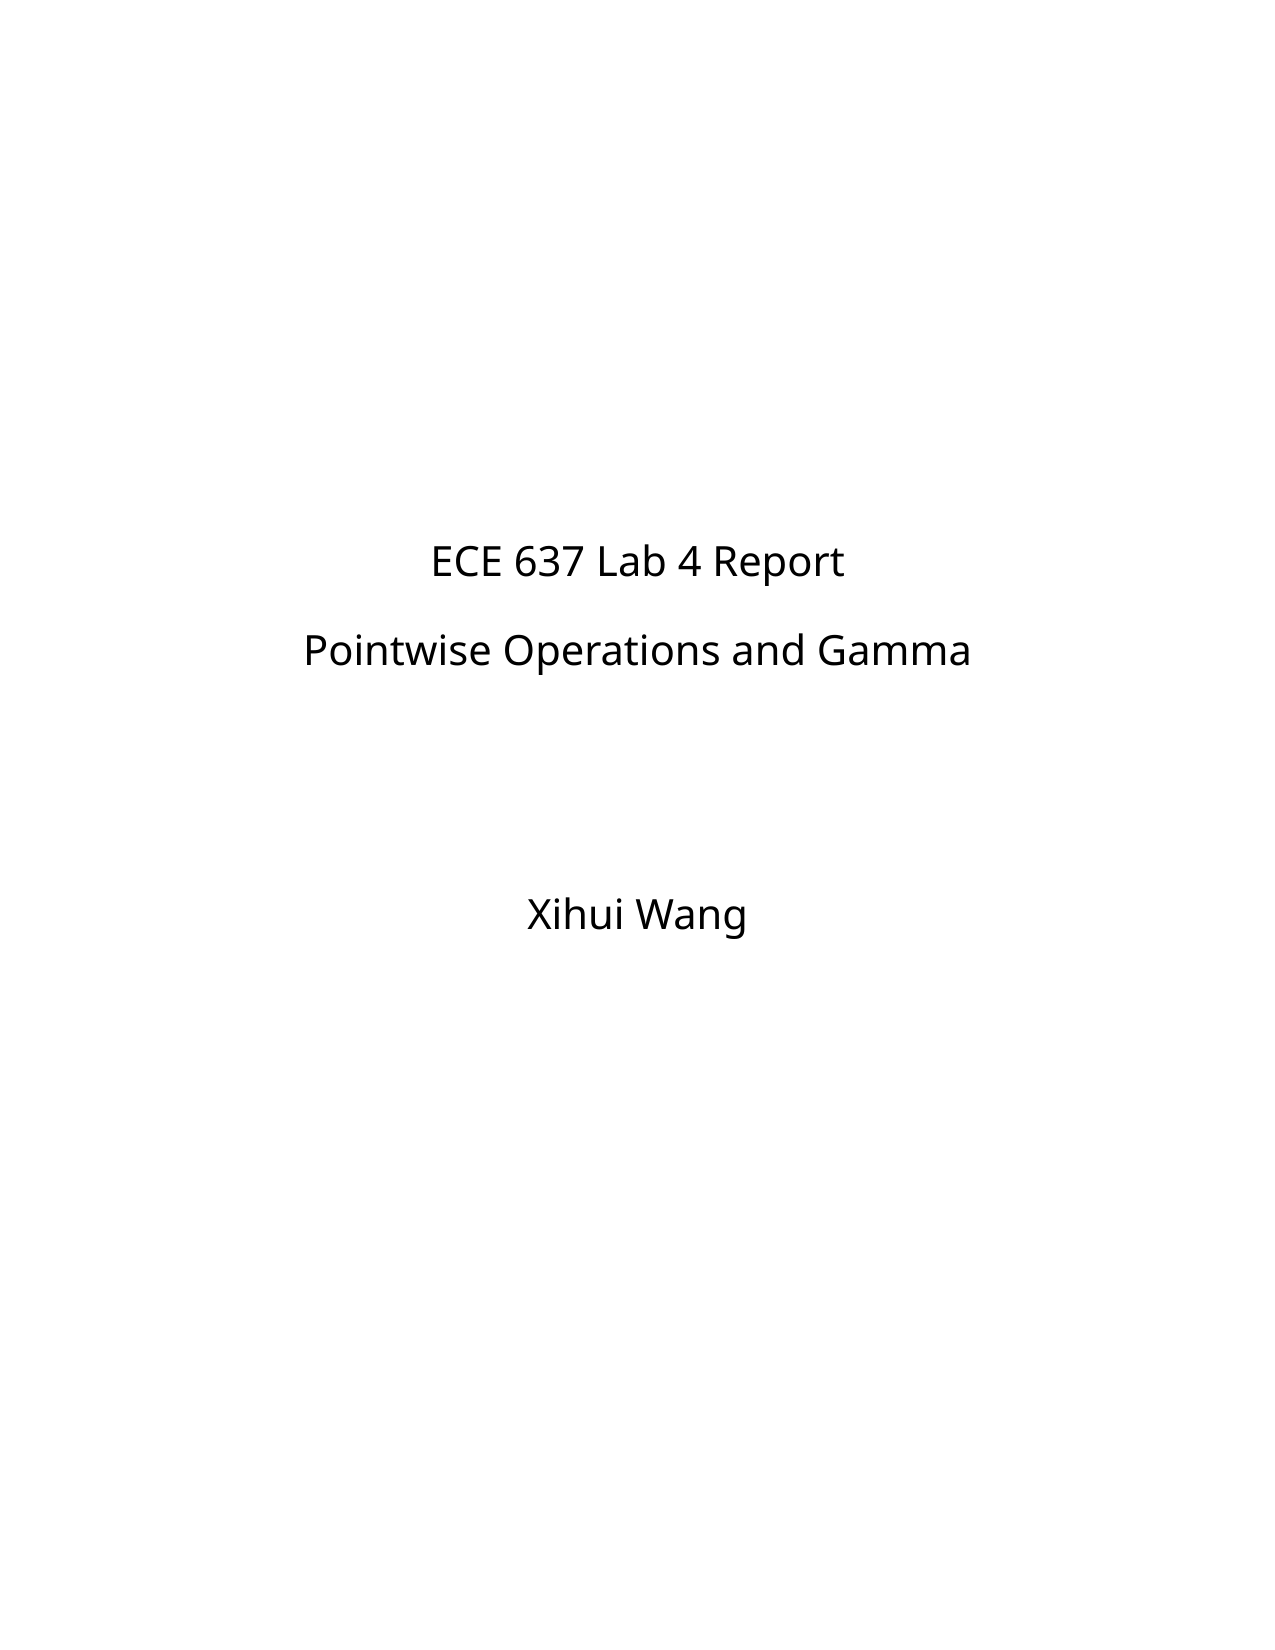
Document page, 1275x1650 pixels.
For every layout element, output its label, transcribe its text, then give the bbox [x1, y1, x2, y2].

text Xihui Wang [187, 869, 1087, 957]
text ECE 637 Lab 4 Report [187, 517, 1087, 605]
text Pointwise Operations and Gamma [187, 605, 1087, 693]
